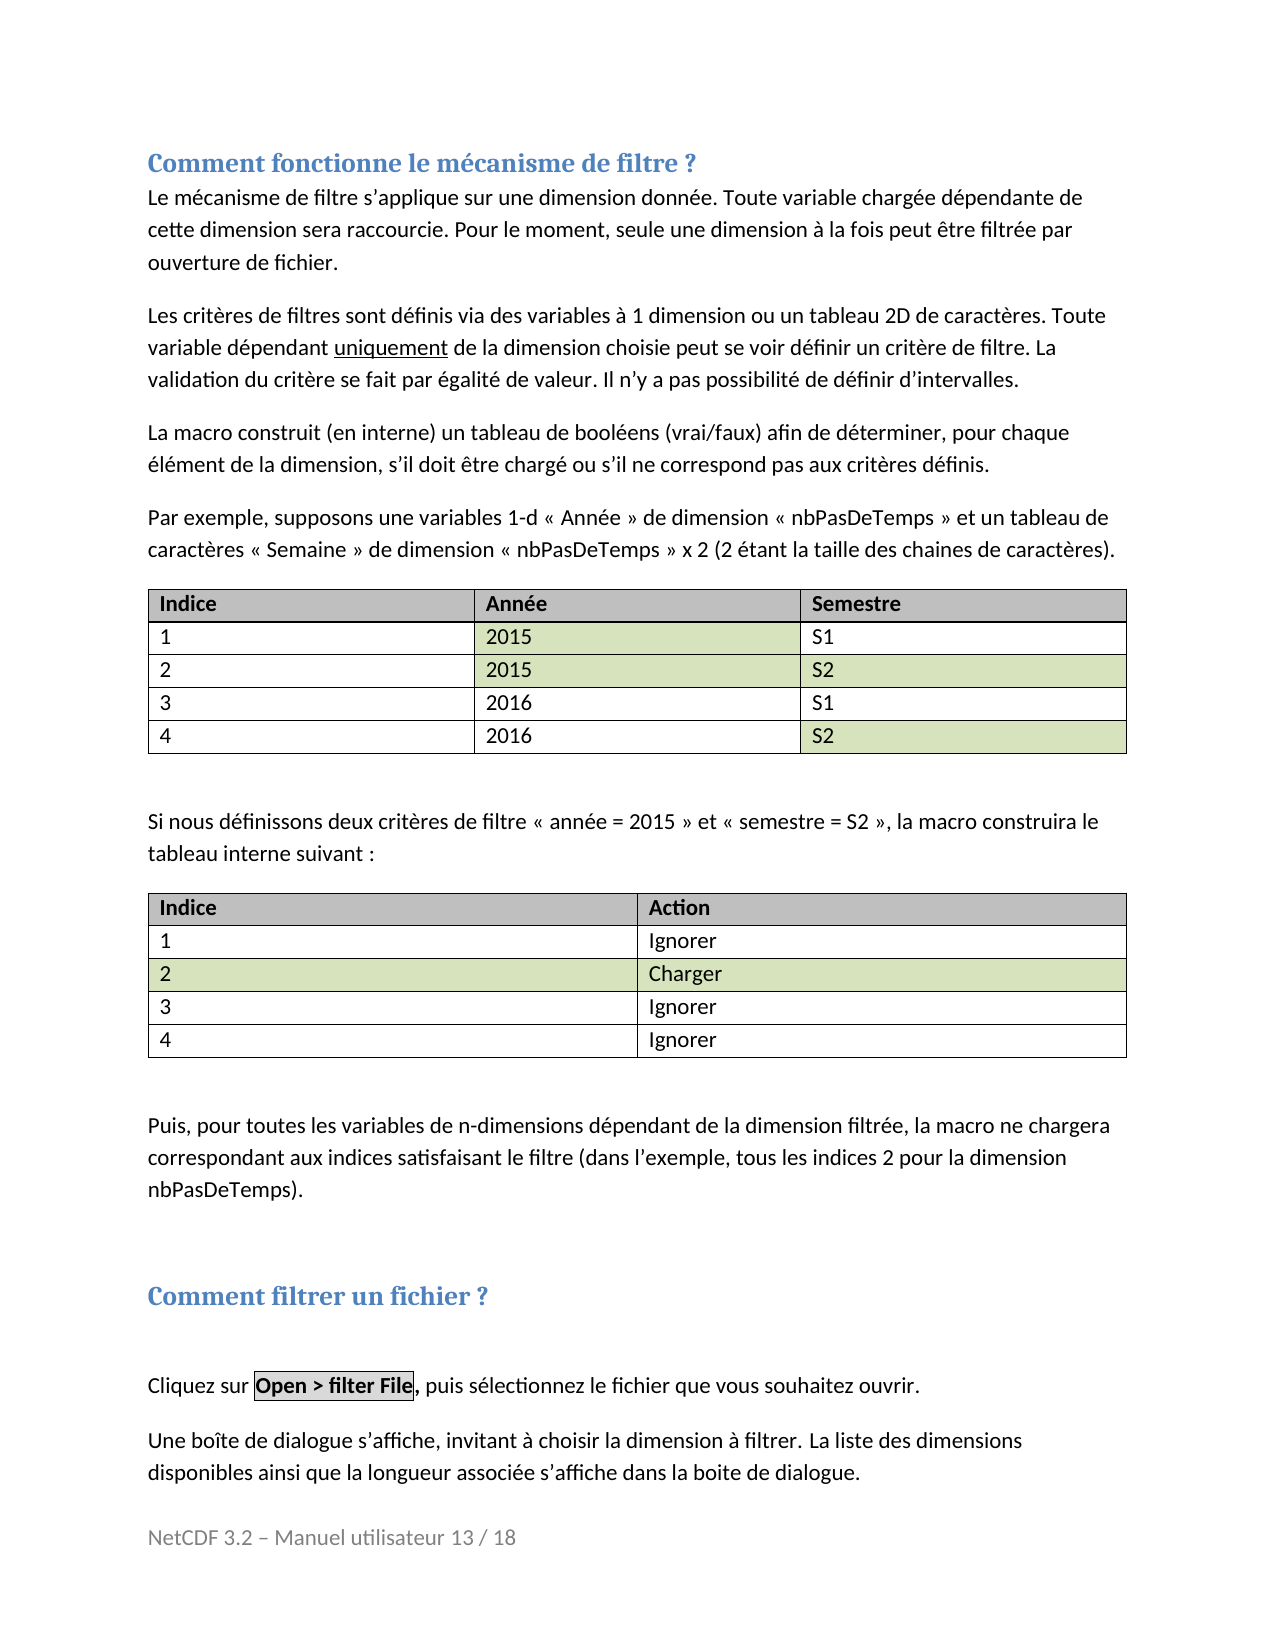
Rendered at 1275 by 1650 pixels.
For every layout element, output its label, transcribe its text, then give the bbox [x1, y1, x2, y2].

subtitle Comment filtrer un fichier ? [148, 1281, 1127, 1313]
table_cell 2 [149, 959, 637, 991]
table_cell 2 [149, 655, 474, 687]
table_header Indice [149, 590, 474, 621]
table_cell 2015 [475, 623, 800, 654]
subtitle Comment fonctionne le mécanisme de filtre ? [148, 148, 1127, 179]
table_cell 4 [149, 721, 474, 753]
table_header Action [638, 894, 1126, 925]
text Une boîte de dialogue s’affiche, invitant à choisir la dimension à filtrer. La liste des dimensions disponibles ainsi que la longueur associée s’affiche dans la boite de dialogue. [148, 1426, 1127, 1486]
table_header Année [475, 590, 800, 621]
table_cell Ignorer [638, 926, 1126, 958]
table_cell 1 [149, 623, 474, 654]
table_cell Ignorer [638, 992, 1126, 1024]
table_cell S2 [801, 655, 1126, 687]
table_cell 2015 [475, 655, 800, 687]
table_cell Ignorer [638, 1025, 1126, 1057]
table_cell S2 [801, 721, 1126, 753]
text Le mécanisme de filtre s’applique sur une dimension donnée. Toute variable chargée dépendante de cette dimension sera raccourcie. Pour le moment, seule une dimension à la fois peut être filtrée par ouverture de fichier. [148, 183, 1127, 276]
table_header Semestre [801, 590, 1126, 621]
text Les critères de filtres sont définis via des variables à 1 dimension ou un tableau 2D de caractères. Toute variable dépendant uniquement de la dimension choisie peut se voir définir un critère de filtre. La validation du critère se fait par égalité de valeur. Il n’y a pas possibilité de définir d’intervalles. [148, 301, 1127, 393]
table_cell Charger [638, 959, 1126, 991]
text Par exemple, supposons une variables 1-d « Année » de dimension « nbPasDeTemps » et un tableau de caractères « Semaine » de dimension « nbPasDeTemps » x 2 (2 étant la taille des chaines de caractères). [148, 503, 1127, 563]
table_cell 4 [149, 1025, 637, 1057]
table_cell S1 [801, 623, 1126, 654]
text Si nous définissons deux critères de filtre « année = 2015 » et « semestre = S2 », la macro construira le tableau interne suivant : [148, 807, 1127, 867]
table_cell S1 [801, 688, 1126, 720]
table_cell 1 [149, 926, 637, 958]
table_cell 3 [149, 688, 474, 720]
text La macro construit (en interne) un tableau de booléens (vrai/faux) afin de déterminer, pour chaque élément de la dimension, s’il doit être chargé ou s’il ne correspond pas aux critères définis. [148, 418, 1127, 478]
table_header Indice [149, 894, 637, 925]
table_cell 2016 [475, 688, 800, 720]
text Puis, pour toutes les variables de n-dimensions dépendant de la dimension filtrée, la macro ne chargera correspondant aux indices satisfaisant le filtre (dans l’exemple, tous les indices 2 pour la dimension nbPasDeTemps). [148, 1111, 1127, 1203]
table_cell 2016 [475, 721, 800, 753]
text Cliquez sur Open > filter File, puis sélectionnez le fichier que vous souhaitez ouvrir. [414, 1371, 1127, 1401]
table_cell 3 [149, 992, 637, 1024]
